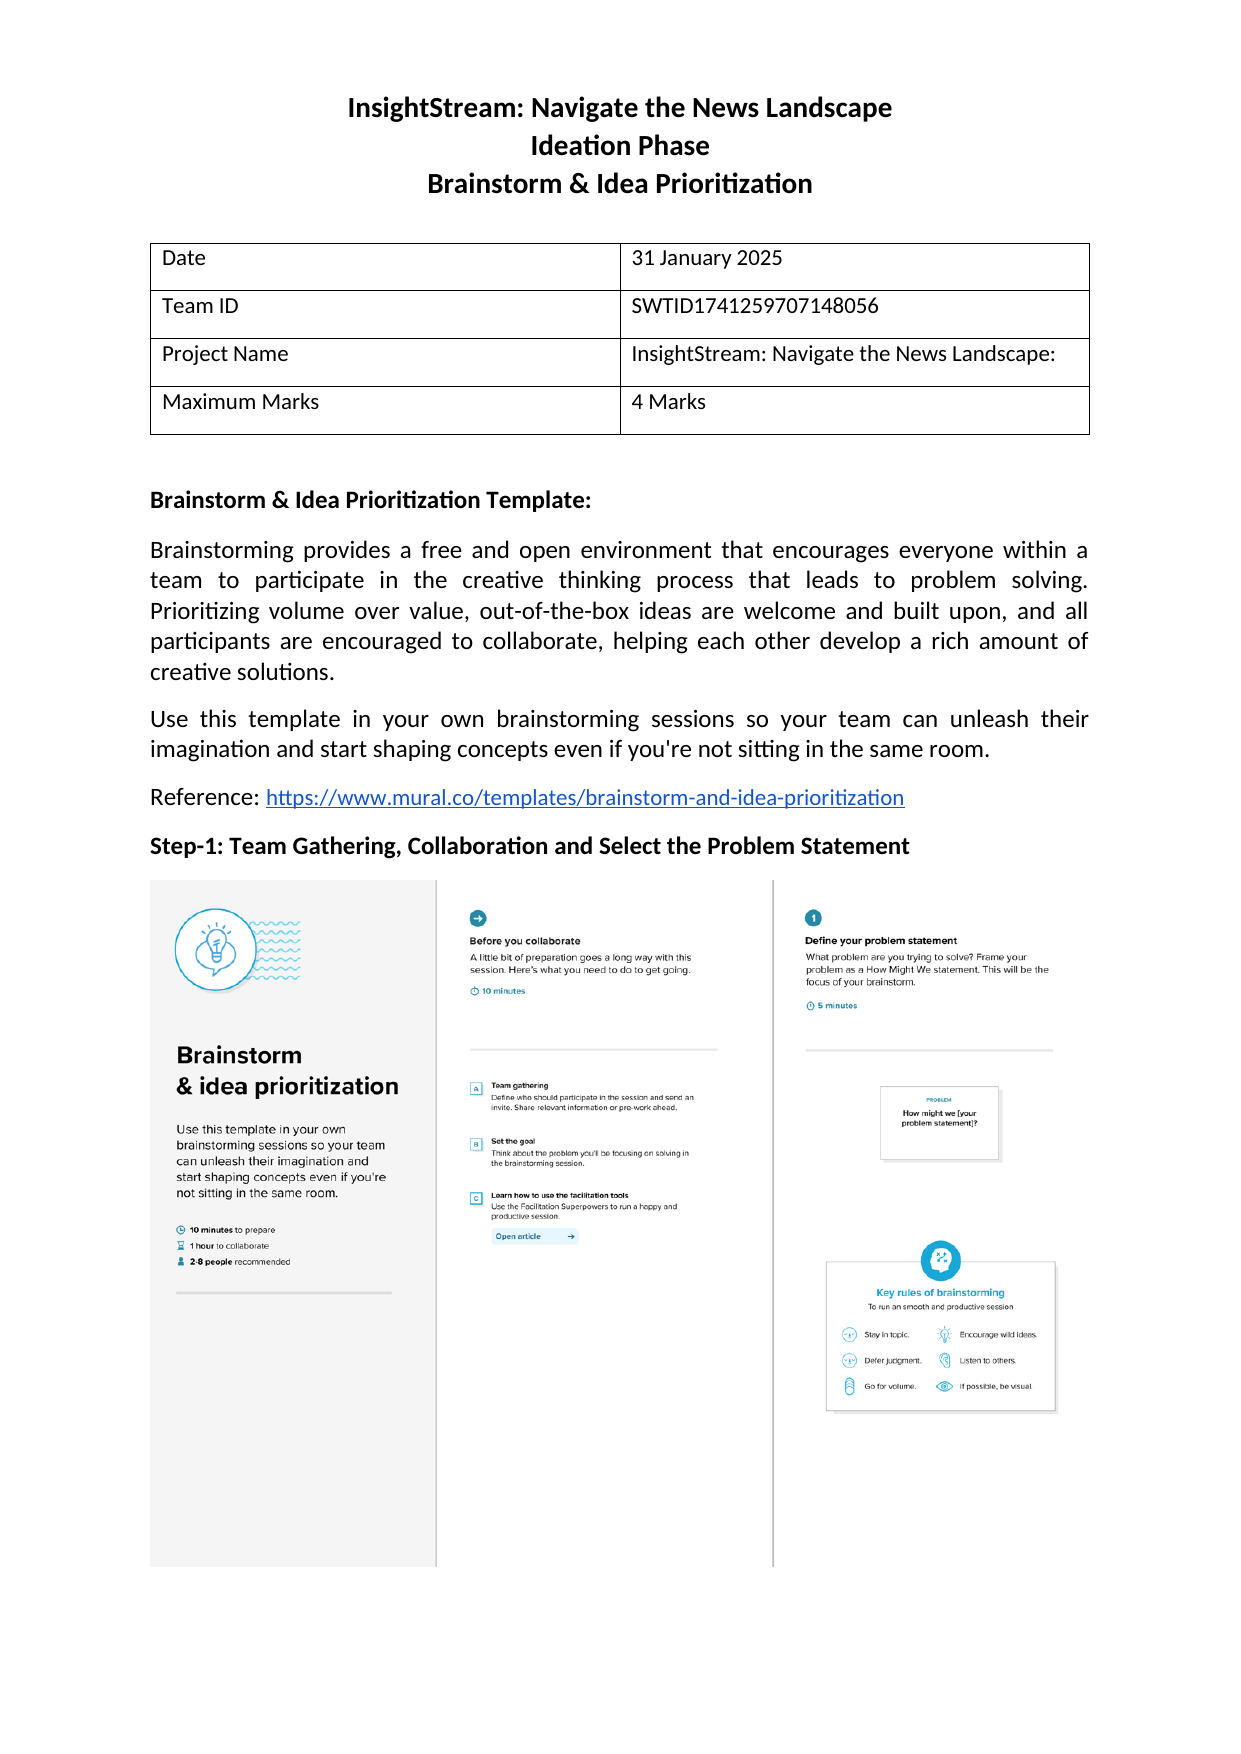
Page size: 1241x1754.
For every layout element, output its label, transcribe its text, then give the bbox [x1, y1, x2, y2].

text Ideation Phase [150, 127, 1090, 163]
text Brainstorm & Idea Prioritization [150, 166, 1090, 201]
table_cell Team ID [151, 291, 620, 338]
table_cell SWTID1741259707148056 [621, 291, 1089, 338]
text Brainstorm & Idea Prioritization Template: [150, 484, 1090, 515]
table_header 31 January 2025 [621, 244, 1089, 290]
text Step-1: Team Gathering, Collaboration and Select the Problem Statement [150, 830, 1090, 861]
text InsightStream: Navigate the News Landscape [150, 89, 1090, 124]
text Brainstorming provides a free and open environment that encourages everyone within a team to participate in the creative thinking process that leads to problem solving. Prioritizing volume over value, out-of-the-box ideas are welcome and built upon, and all participants are encouraged to collaborate, helping each other develop a rich amount of creative solutions. [150, 534, 1090, 686]
picture [150, 880, 1091, 1567]
table_cell InsightStream: Navigate the News Landscape: [621, 339, 1089, 386]
table_header Date [151, 244, 620, 290]
text Use this template in your own brainstorming sessions so your team can unleash their imagination and start shaping concepts even if you're not sitting in the same room. [150, 703, 1090, 764]
text Reference: https://www.mural.co/templates/brainstorm-and-idea-prioritization [150, 781, 1090, 811]
table_cell 4 Marks [621, 387, 1089, 434]
table_cell Maximum Marks [151, 387, 620, 434]
table_cell Project Name [151, 339, 620, 386]
